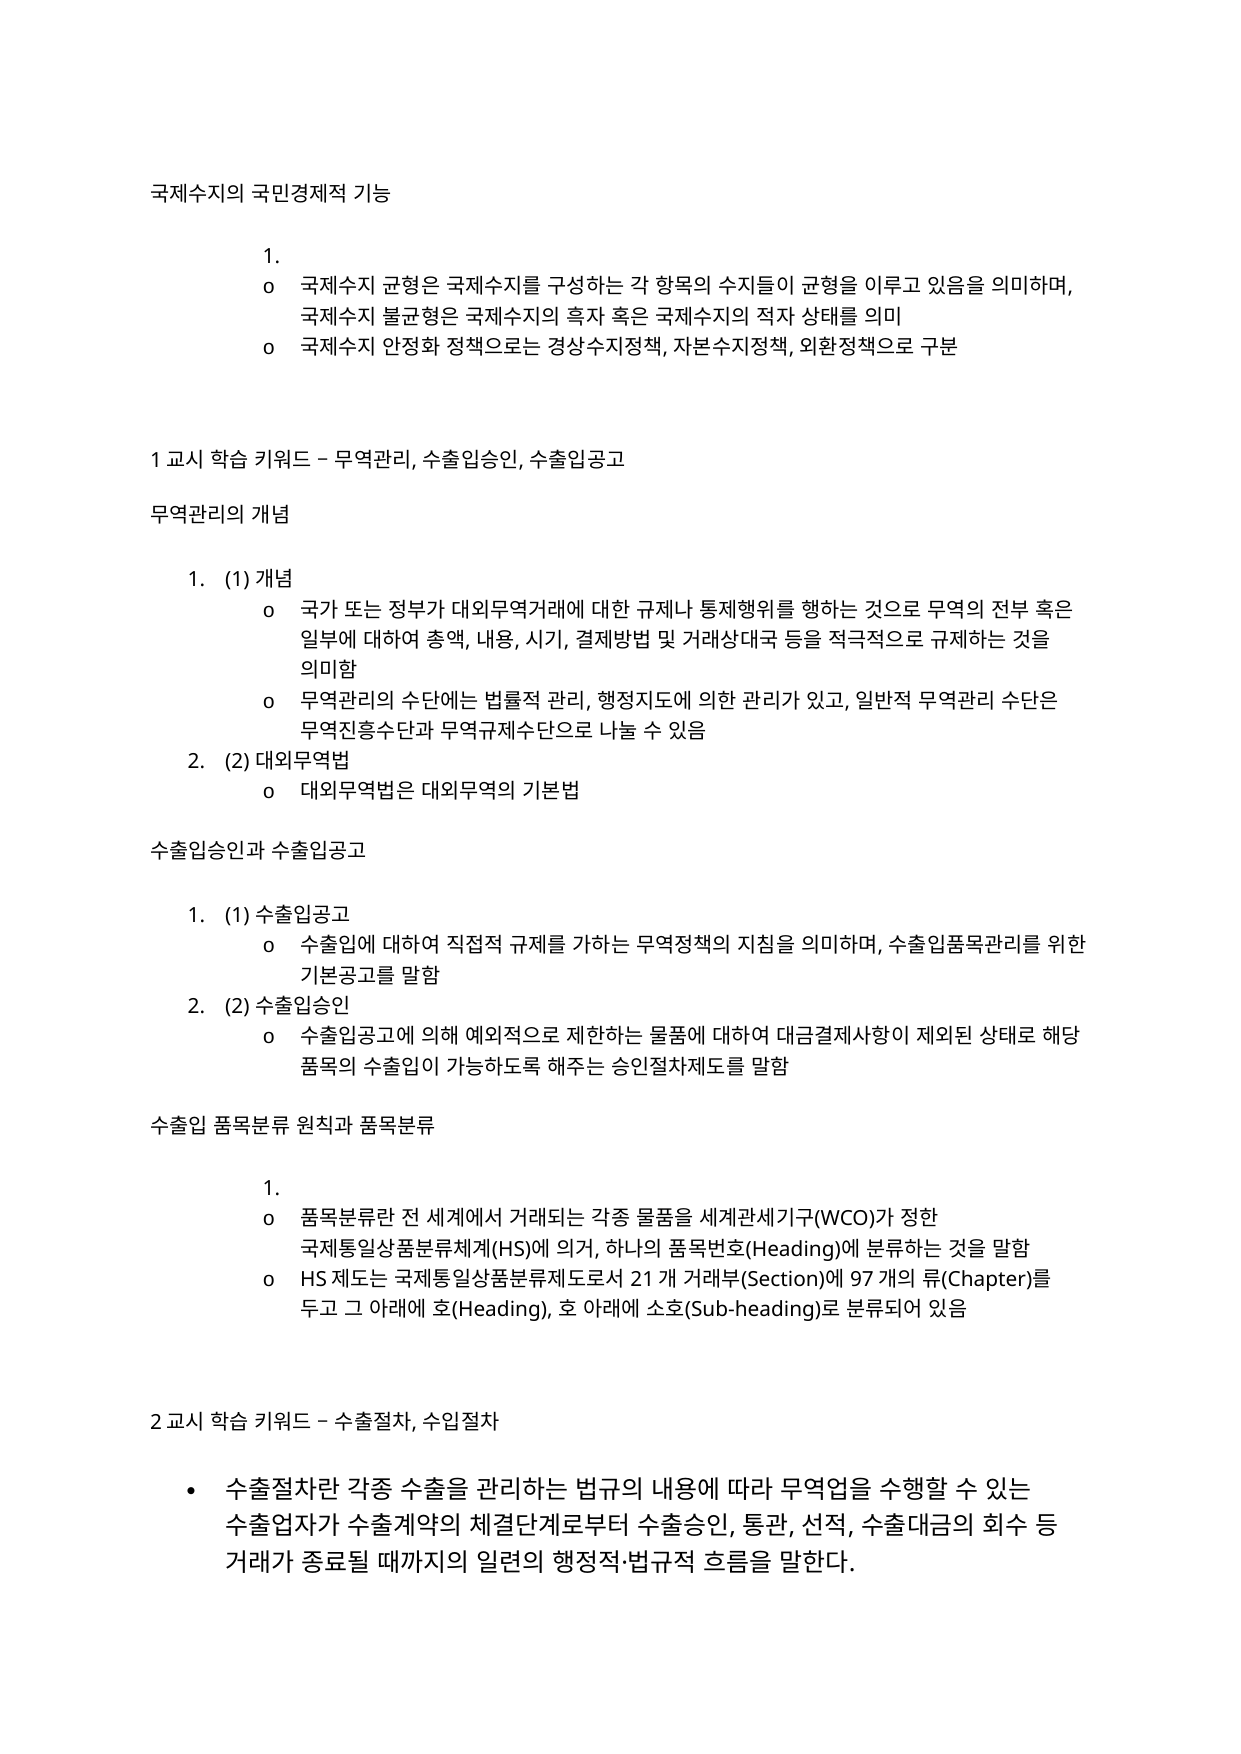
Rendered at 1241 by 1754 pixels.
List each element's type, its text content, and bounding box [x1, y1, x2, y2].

list 국제수지 균형은 국제수지를 구성하는 각 항목의 수지들이 균형을 이루고 있음을 의미하며, 국제수지 불균형은 국제수지의 흑자 혹은 국제수지의 적자 상태를 의미 [262, 269, 1090, 330]
list 대외무역법은 대외무역의 기본법 [262, 775, 1090, 805]
list (1) 개념 [187, 563, 1090, 593]
subtitle 수출입 품목분류 원칙과 품목분류 [150, 1109, 1090, 1139]
list 국제수지 안정화 정책으로는 경상수지정책, 자본수지정책, 외환정책으로 구분 [262, 330, 1090, 361]
text 2교시 학습 키워드 – 수출절차, 수입절차 [150, 1406, 1090, 1436]
subtitle 무역관리의 개념 [150, 499, 1090, 529]
list 품목분류란 전 세계에서 거래되는 각종 물품을 세계관세기구(WCO)가 정한 국제통일상품분류체계(HS)에 의거, 하나의 품목번호(Heading)에 분류하는 것을 말함 [262, 1202, 1090, 1262]
list (2) 수출입승인 [187, 989, 1090, 1019]
list 수출입에 대하여 직접적 규제를 가하는 무역정책의 지침을 의미하며, 수출입품목관리를 위한 기본공고를 말함 [262, 928, 1090, 989]
list 수출입공고에 의해 예외적으로 제한하는 물품에 대하여 대금결제사항이 제외된 상태로 해당 품목의 수출입이 가능하도록 해주는 승인절차제도를 말함 [262, 1019, 1090, 1080]
list 수출절차란 각종 수출을 관리하는 법규의 내용에 따라 무역업을 수행할 수 있는 수출업자가 수출계약의 체결단계로부터 수출승인, 통관, 선적, 수출대금의 회수 등 거래가 종료될 때까지의 일련의 행정적·법규적 흐름을 말한다. [187, 1469, 1090, 1578]
list HS제도는 국제통일상품분류제도로서 21개 거래부(Section)에 97개의 류(Chapter)를 두고 그 아래에 호(Heading), 호 아래에 소호(Sub-heading)로 분류되어 있음 [262, 1262, 1090, 1323]
subtitle 국제수지의 국민경제적 기능 [150, 177, 1090, 207]
subtitle 수출입승인과 수출입공고 [150, 834, 1090, 864]
list (2) 대외무역법 [187, 744, 1090, 775]
text 1교시 학습 키워드 – 무역관리, 수출입승인, 수출입공고 [150, 443, 1090, 473]
list 국가 또는 정부가 대외무역거래에 대한 규제나 통제행위를 행하는 것으로 무역의 전부 혹은 일부에 대하여 총액, 내용, 시기, 결제방법 및 거래상대국 등을 적극적으로 규제하는 것을 의미함 [262, 593, 1090, 684]
list (1) 수출입공고 [187, 898, 1090, 928]
list 무역관리의 수단에는 법률적 관리, 행정지도에 의한 관리가 있고, 일반적 무역관리 수단은 무역진흥수단과 무역규제수단으로 나눌 수 있음 [262, 684, 1090, 744]
